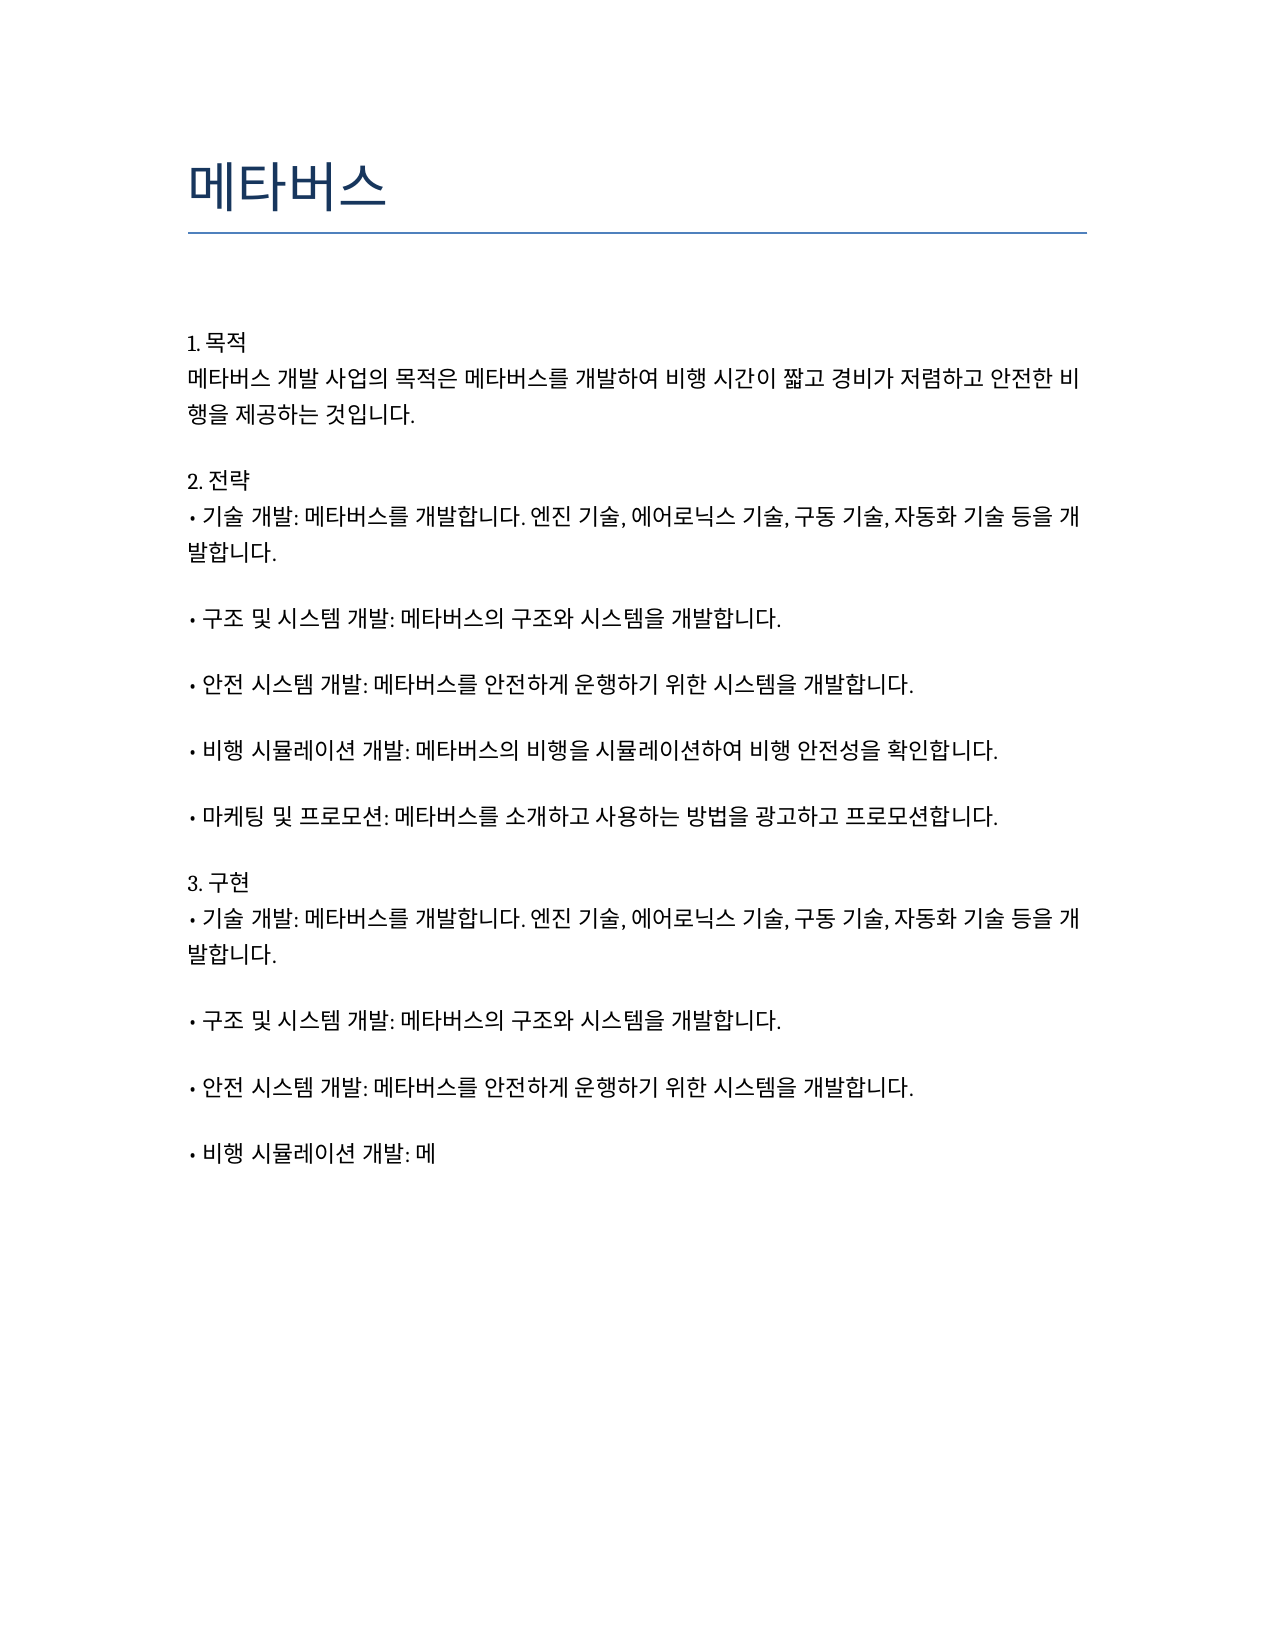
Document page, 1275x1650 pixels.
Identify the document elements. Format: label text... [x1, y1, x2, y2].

text 1. 목적 메타버스 개발 사업의 목적은 메타버스를 개발하여 비행 시간이 짧고 경비가 저렴하고 안전한 비행을 제공하는 것입니다. 2. 전략 • 기술 개발: 메타버스를 개발합니다. 엔진 기술, 에어로닉스 기술, 구동 기술, 자동화 기술 등을 개발합니다. • 구조 및 시스템 개발: 메타버스의 구조와 시스템을 개발합니다. • 안전 시스템 개발: 메타버스를 안전하게 운행하기 위한 시스템을 개발합니다. • 비행 시뮬레이션 개발: 메타버스의 비행을 시뮬레이션하여 비행 안전성을 확인합니다. • 마케팅 및 프로모션: 메타버스를 소개하고 사용하는 방법을 광고하고 프로모션합니다. 3. 구현 • 기술 개발: 메타버스를 개발합니다. 엔진 기술, 에어로닉스 기술, 구동 기술, 자동화 기술 등을 개발합니다. • 구조 및 시스템 개발: 메타버스의 구조와 시스템을 개발합니다. • 안전 시스템 개발: 메타버스를 안전하게 운행하기 위한 시스템을 개발합니다. • 비행 시뮬레이션 개발: 메 [187, 265, 1087, 1169]
title 메타버스 [187, 150, 1087, 234]
